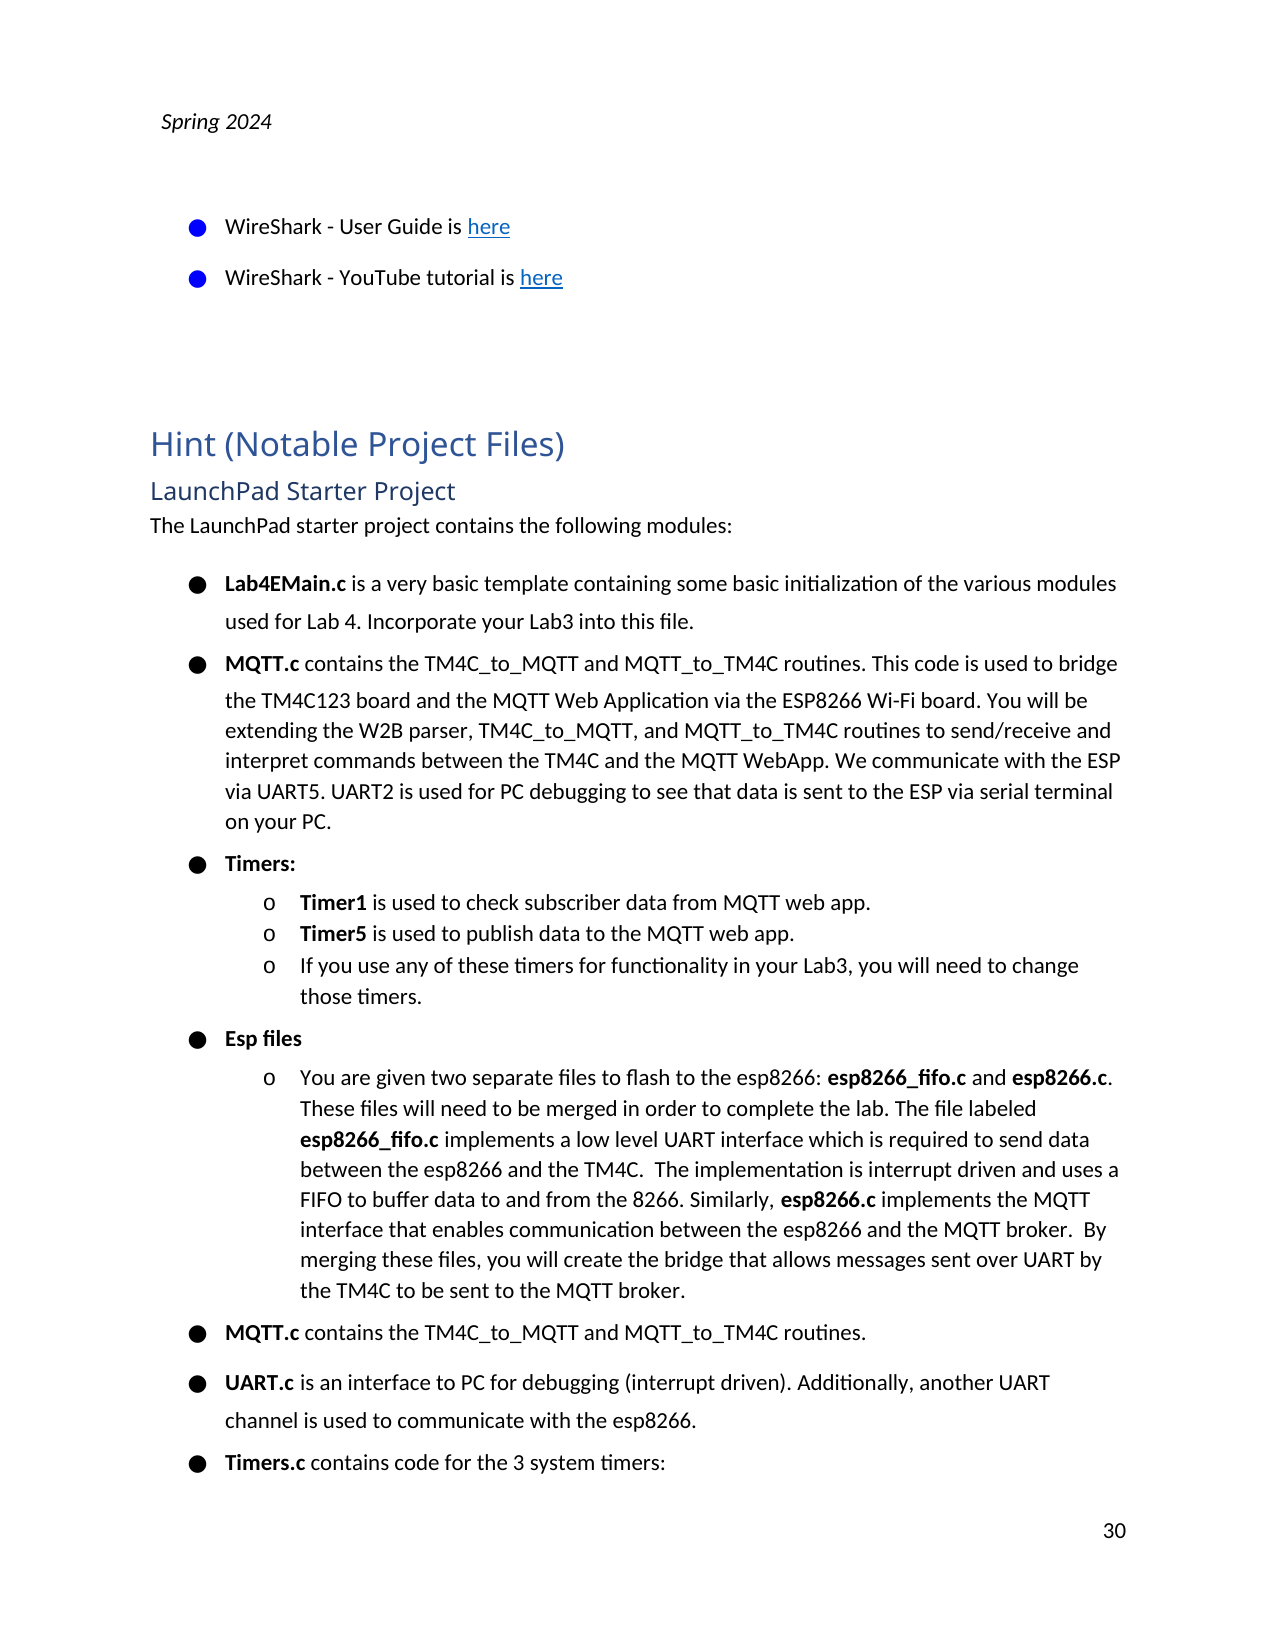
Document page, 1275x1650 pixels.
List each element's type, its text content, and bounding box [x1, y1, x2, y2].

text The LaunchPad starter project contains the following modules: [150, 511, 1125, 539]
list Timers: [187, 837, 1125, 884]
list You are given two separate files to flash to the esp8266: esp8266_fifo.c and esp8266.c. These files will need to be merged in order to complete the lab. The file labeled esp8266_fifo.c implements a low level UART interface which is required to send data between the esp8266 and the TM4C. The implementation is interrupt driven and uses a FIFO to buffer data to and from the 8266. Similarly, esp8266.c implements the MQTT interface that enables communication between the esp8266 and the MQTT broker. By merging these files, you will create the bridge that allows messages sent over UART by the TM4C to be sent to the MQTT broker. [262, 1063, 1125, 1304]
list UART.c is an interface to PC for debugging (interrupt driven). Additionally, another UART channel is used to communicate with the esp8266. [187, 1357, 1125, 1434]
list Esp files [187, 1012, 1125, 1059]
list MQTT.c contains the TM4C_to_MQTT and MQTT_to_TM4C routines. This code is used to bridge the TM4C123 board and the MQTT Web Application via the ESP8266 Wi-Fi board. You will be extending the W2B parser, TM4C_to_MQTT, and MQTT_to_TM4C routines to send/receive and interpret commands between the TM4C and the MQTT WebApp. We communicate with the ESP via UART5. UART2 is used for PC debugging to see that data is sent to the ESP via serial terminal on your PC. [187, 637, 1125, 835]
list Timer5 is used to publish data to the MQTT web app. [262, 919, 1125, 949]
subtitle Hint (Notable Project Files) [150, 421, 1125, 466]
list Timers.c contains code for the 3 system timers: [187, 1436, 1125, 1483]
list Lab4EMain.c is a very basic template containing some basic initialization of the various modules used for Lab 4. Incorporate your Lab3 into this file. [187, 558, 1125, 635]
list WireShark - YouTube tutorial is here [187, 251, 1125, 298]
subtitle LaunchPad Starter Project [150, 474, 1125, 508]
list MQTT.c contains the TM4C_to_MQTT and MQTT_to_TM4C routines. [187, 1306, 1125, 1353]
list Timer1 is used to check subscriber data from MQTT web app. [262, 888, 1125, 917]
list WireShark - User Guide is here [187, 201, 1125, 248]
list If you use any of these timers for functionality in your Lab3, you will need to change those timers. [262, 951, 1125, 1010]
